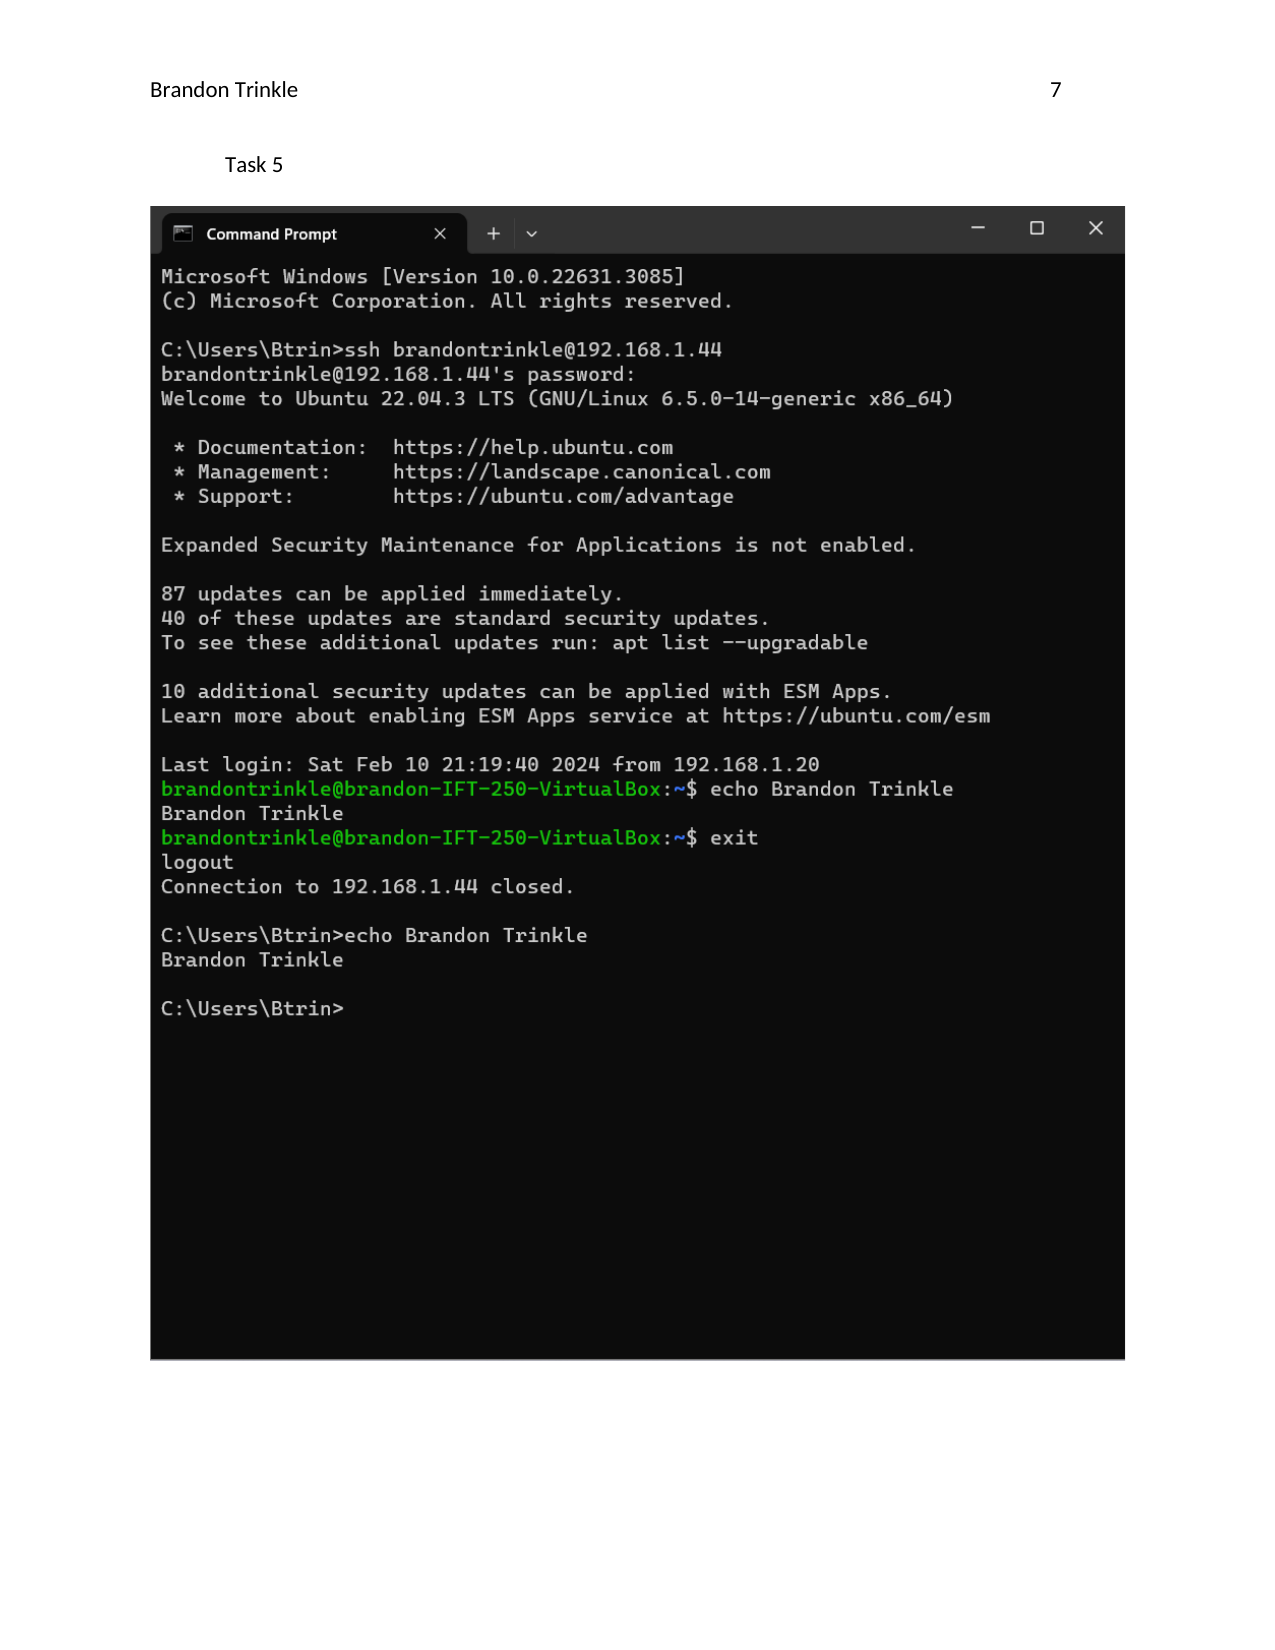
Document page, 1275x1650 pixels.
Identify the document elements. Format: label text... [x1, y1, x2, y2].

text Task 5 [150, 150, 1125, 206]
picture [150, 206, 1125, 1361]
